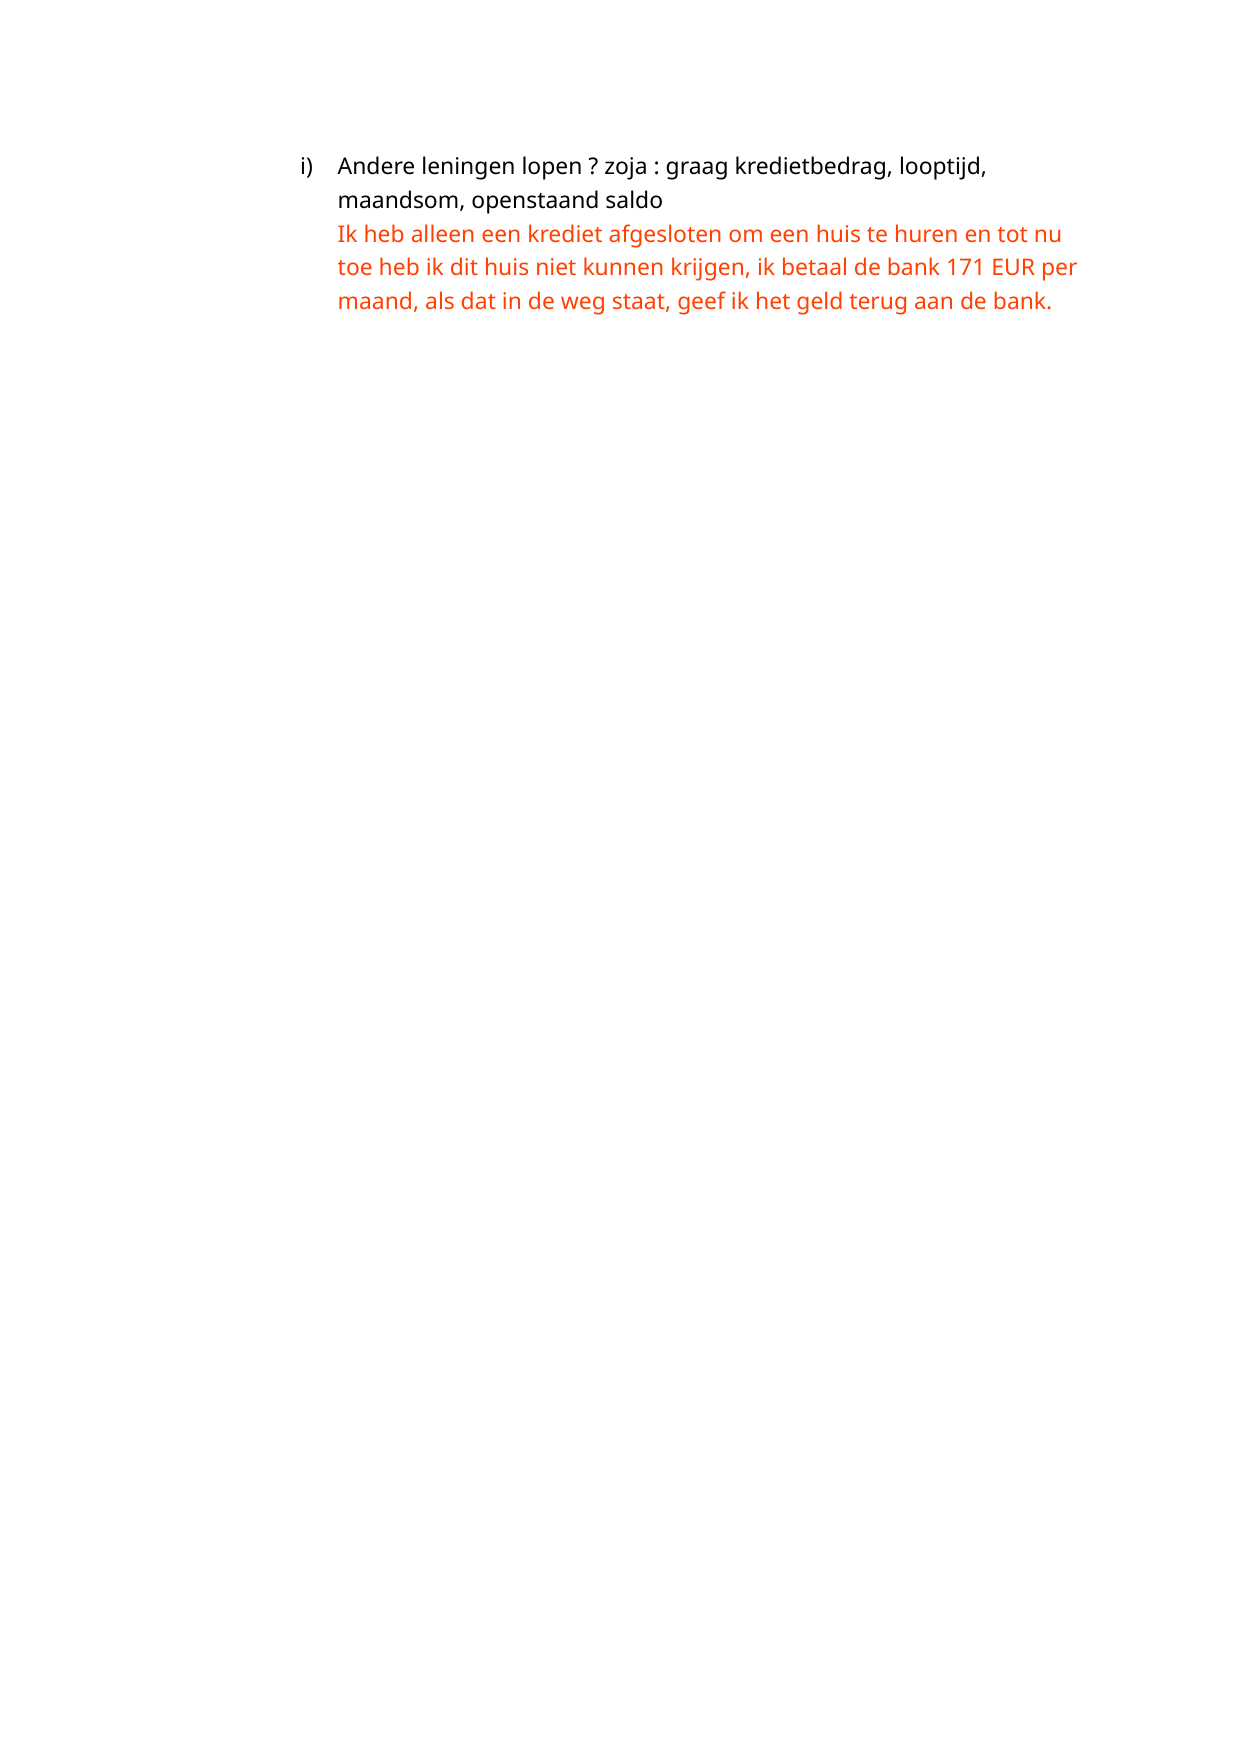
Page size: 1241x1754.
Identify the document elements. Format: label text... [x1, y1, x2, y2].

list Andere leningen lopen ? zoja : graag kredietbedrag, looptijd, maandsom, openstaand saldo Ik heb alleen een krediet afgesloten om een ​​huis te huren en tot nu toe heb ik dit huis niet kunnen krijgen, ik betaal de bank 171 EUR per maand, als dat in de weg staat, geef ik het geld terug aan de bank. [300, 150, 1090, 316]
